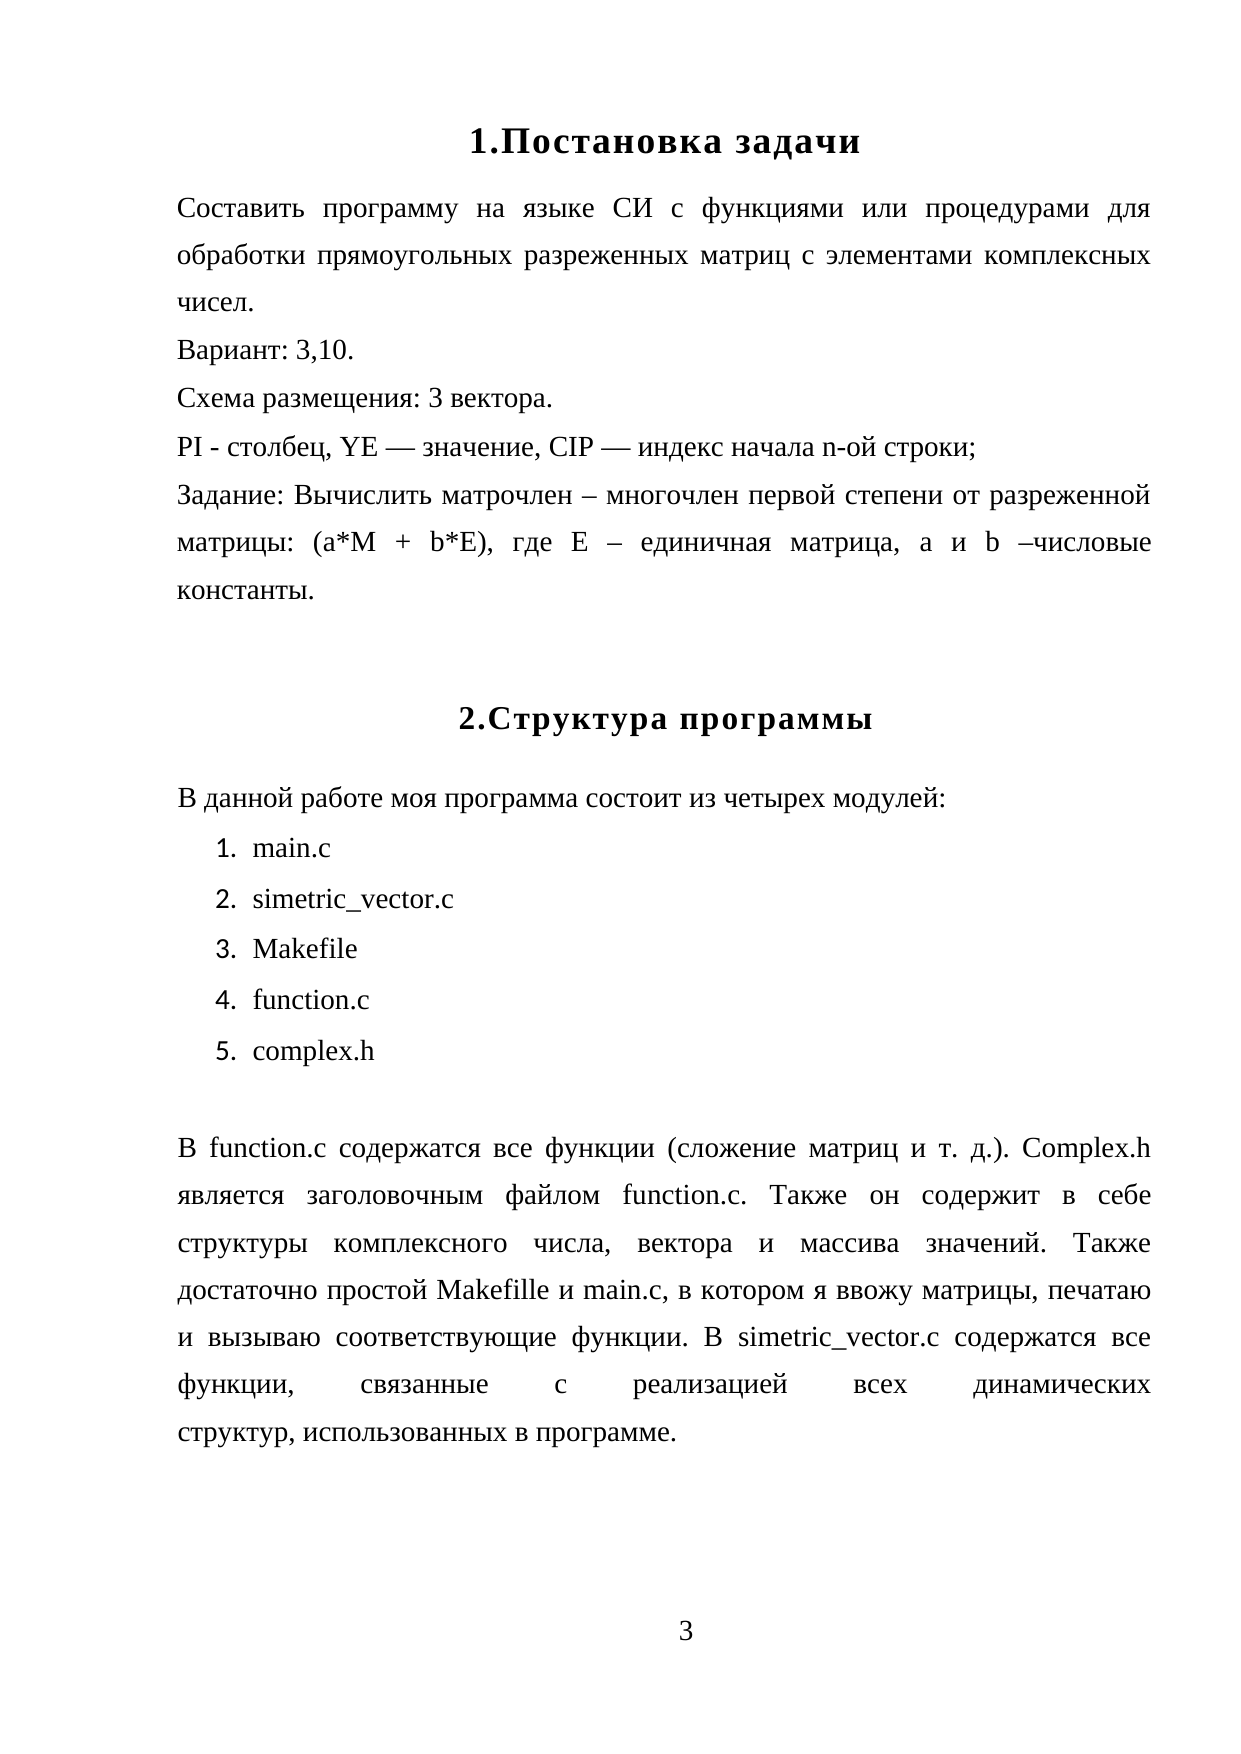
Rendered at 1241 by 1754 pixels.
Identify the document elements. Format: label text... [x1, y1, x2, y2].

list main.c [215, 829, 1152, 864]
text В function.c содержатся все функции (сложение матриц и т. д.). Complex.h является заголовочным файлом function.c. Также он содержит в себе структуры комплексного числа, вектора и массива значений. Также достаточно простой Makefille и main.c, в котором я ввожу матрицы, печатаю и вызываю соответствующие функции. В simetric_vector.c содержатся все функции, связанные с реализацией всех динамических структур, использованных в программе. [177, 1130, 1152, 1447]
list simetric_vector.c [215, 880, 1152, 915]
text Вариант: 3,10. [177, 332, 1152, 365]
list Makefile [215, 930, 1152, 966]
text PI - столбец, YE — значение, CIP — индекс начала n-ой строки; [177, 429, 1152, 462]
list function.c [215, 981, 1152, 1017]
text Схема размещения: 3 вектора. [177, 380, 1152, 414]
text Задание: Вычислить матрочлен – многочлен первой степени от разреженной матрицы: (a*M + b*E), где Е – единичная матрица, a и b –числовые константы. [177, 477, 1152, 605]
text Составить программу на языке СИ с функциями или процедурами для обработки прямоугольных разреженных матриц с элементами комплексных чисел. [177, 190, 1152, 318]
list complex.h [215, 1032, 1152, 1067]
subtitle 2.Структура программы [179, 698, 1151, 736]
subtitle 1.Постановка задачи [177, 118, 1152, 161]
text В данной работе моя программа состоит из четырех модулей: [177, 781, 1152, 814]
